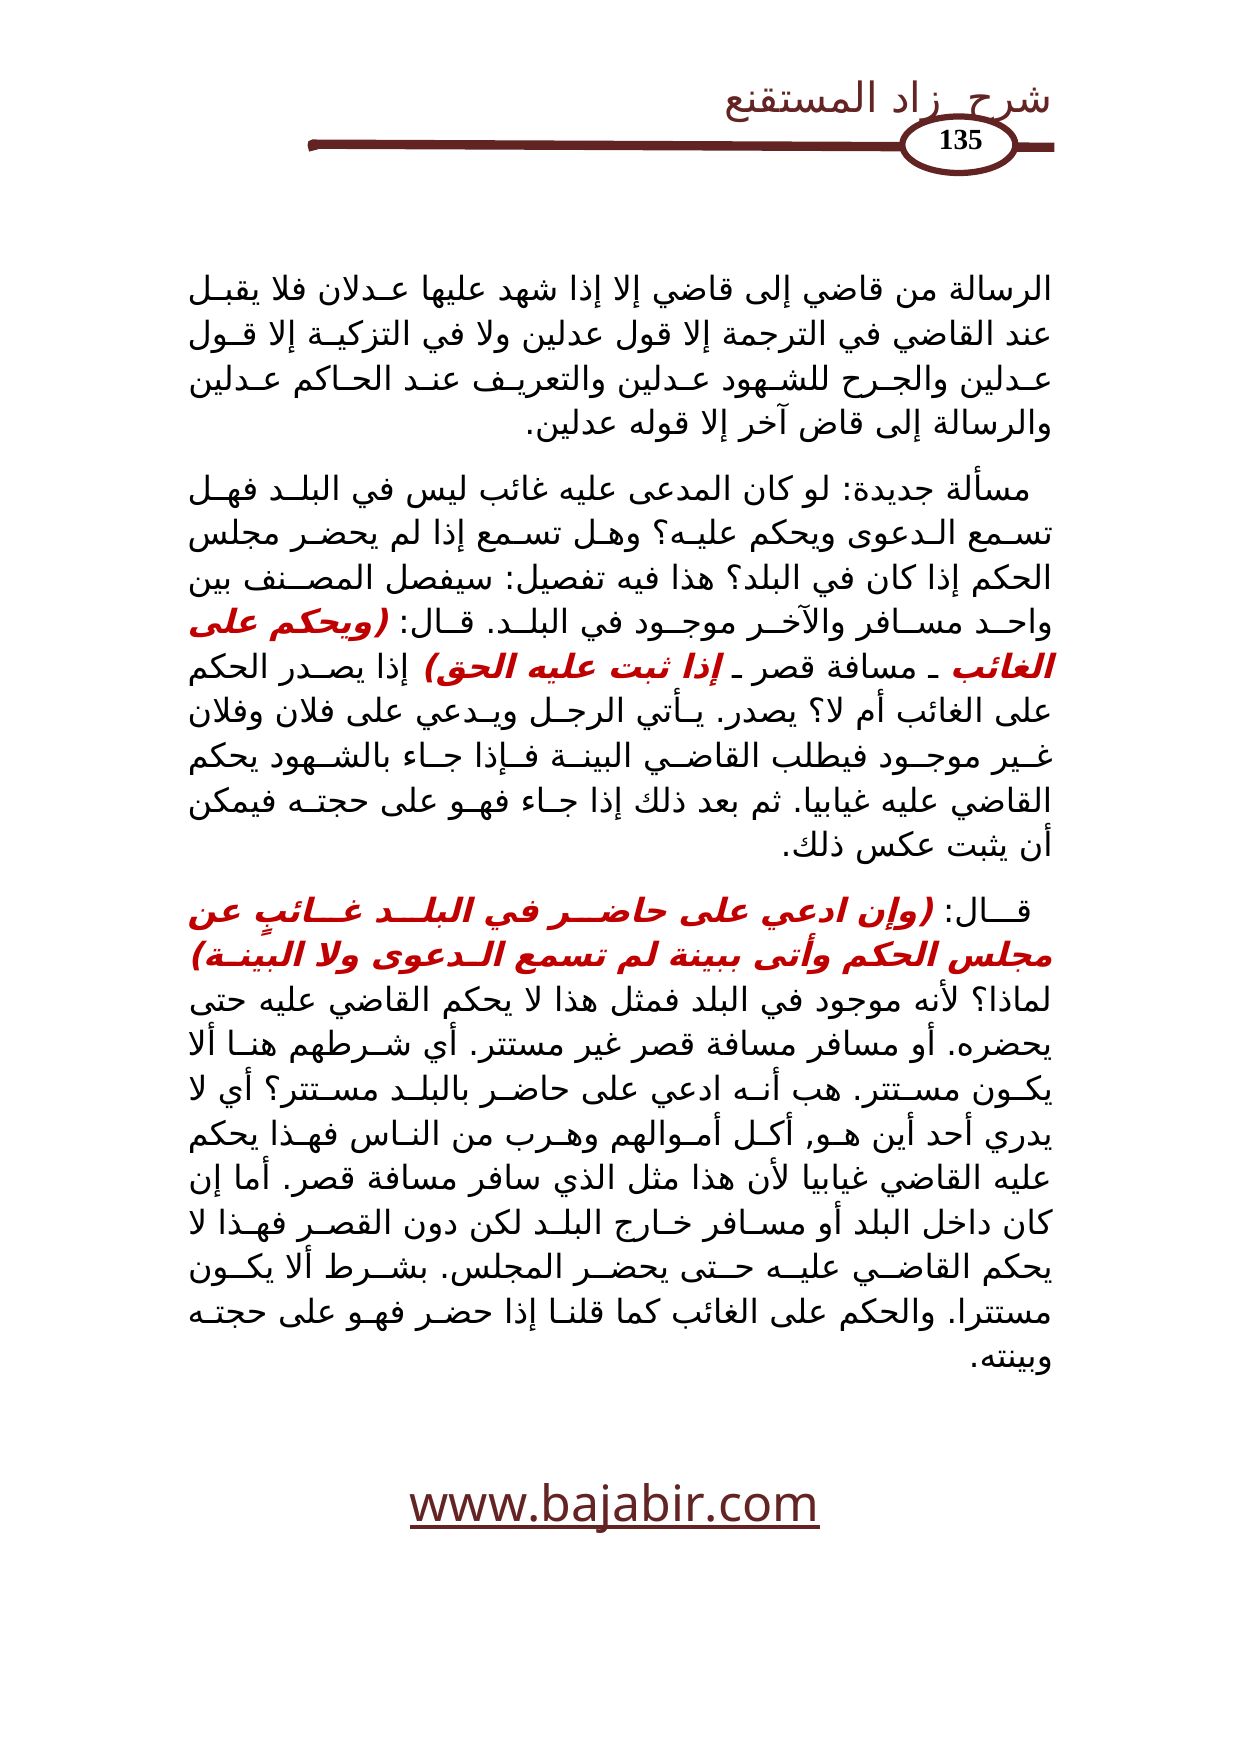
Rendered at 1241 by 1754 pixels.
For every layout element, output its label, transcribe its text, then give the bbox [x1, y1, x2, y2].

text مسألة جديدة: لو كان المدعى عليه غائب ليس في البلد فهل تسمع الدعوى ويحكم عليه؟ وهل تسمع إذا لم يحضر مجلس الحكم إذا كان في البلد؟ هذا فيه تفصيل: سيفصل المصنف بين واحد مسافر والآخر موجود في البلد. قال: (ويحكم على الغائب ـ مسافة قصر ـ إذا ثبت عليه الحق) إذا يصدر الحكم على الغائب أم لا؟ يصدر. يأتي الرجل ويدعي على فلان وفلان غير موجود فيطلب القاضي البينة فإذا جاء بالشهود يحكم القاضي عليه غيابيا. ثم بعد ذلك إذا جاء فهو على حجته فيمكن أن يثبت عكس ذلك. [187, 469, 1053, 864]
text قال: (وإن ادعي على حاضر في البلد غائبٍ عن مجلس الحكم وأتى ببينة لم تسمع الدعوى ولا البينة) لماذا؟ لأنه موجود في البلد فمثل هذا لا يحكم القاضي عليه حتى يحضره. أو مسافر مسافة قصر غير مستتر. أي شرطهم هنا ألا يكون مستتر. هب أنه ادعي على حاضر بالبلد مستتر؟ أي لا يدري أحد أين هو, أكل أموالهم وهرب من الناس فهذا يحكم عليه القاضي غيابيا لأن هذا مثل الذي سافر مسافة قصر. أما إن كان داخل البلد أو مسافر خارج البلد لكن دون القصر فهذا لا يحكم القاضي عليه حتى يحضر المجلس. بشرط ألا يكون مستترا. والحكم على الغائب كما قلنا إذا حضر فهو على حجته وبينته. [187, 891, 1053, 1376]
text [187, 270, 1053, 442]
